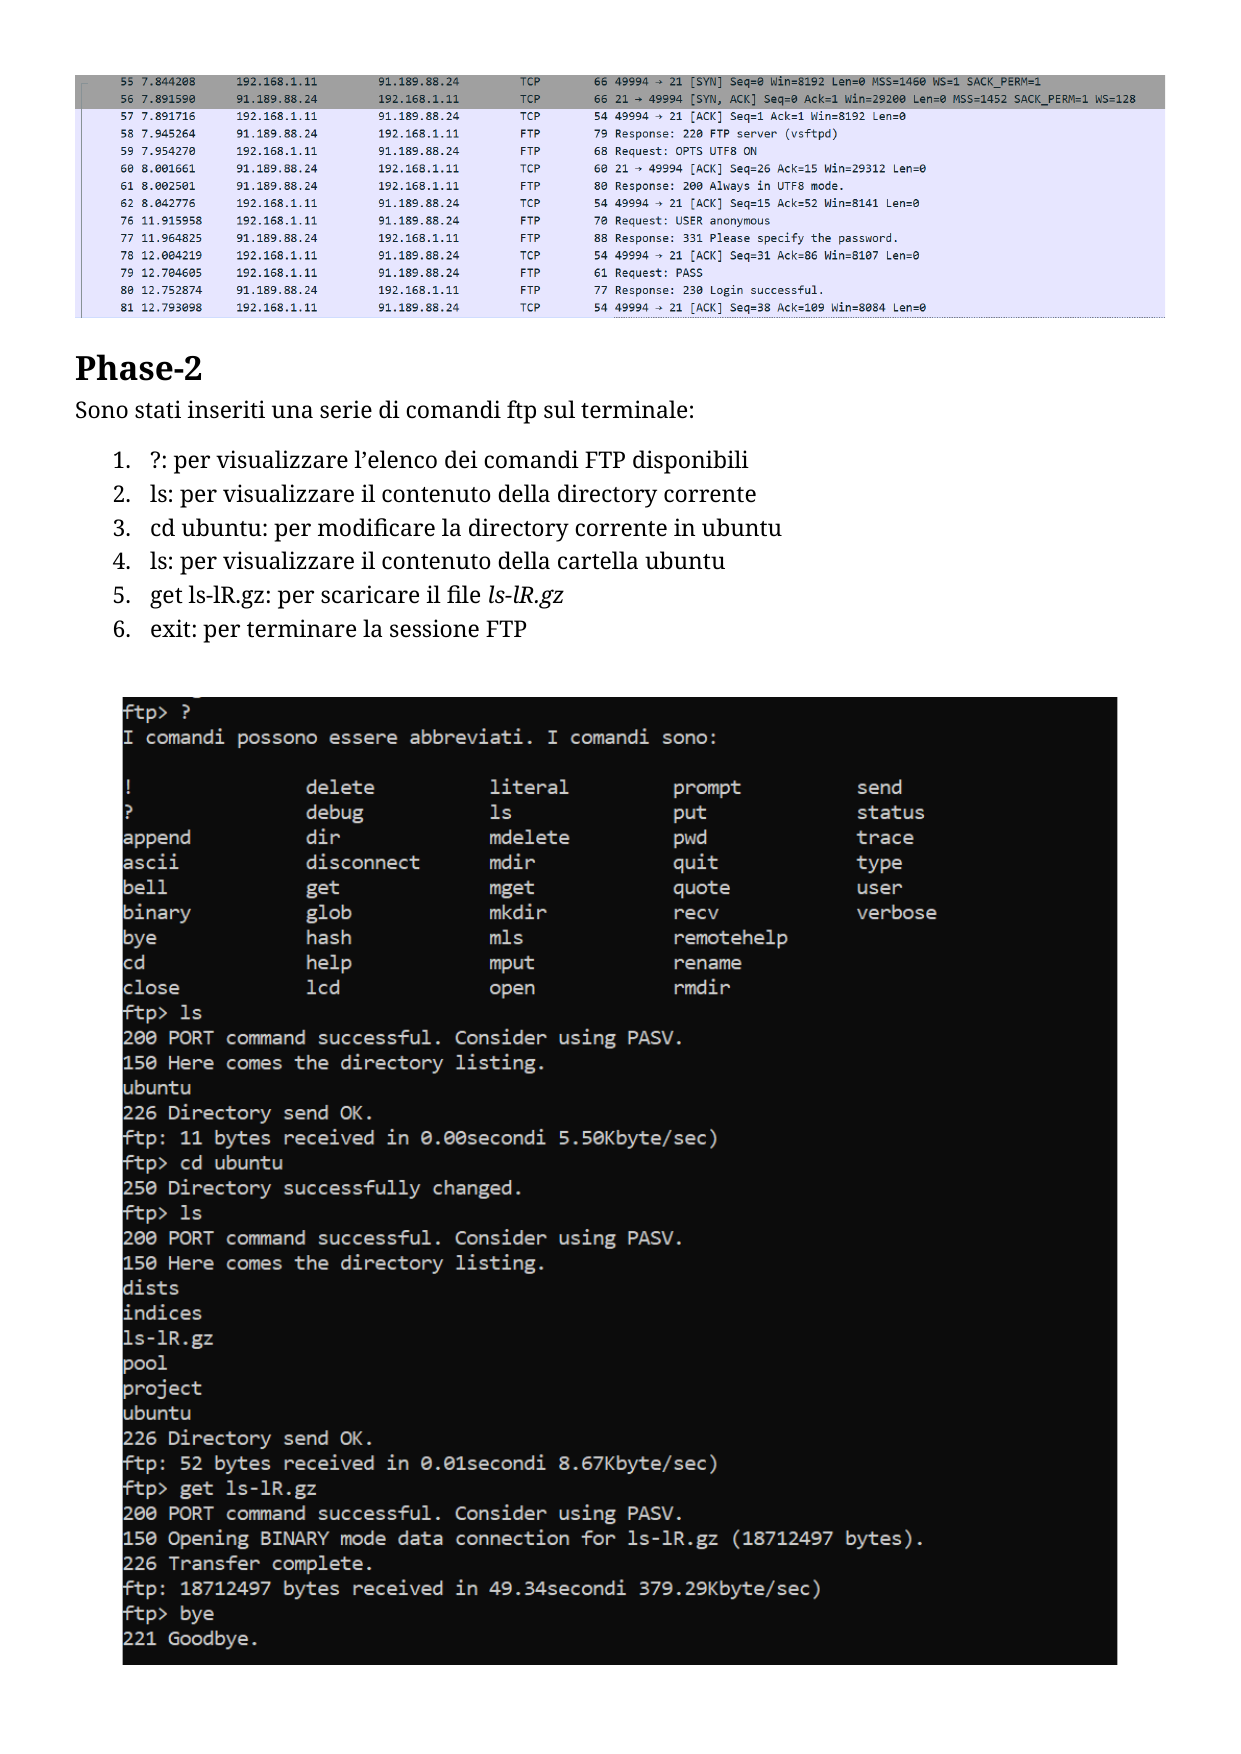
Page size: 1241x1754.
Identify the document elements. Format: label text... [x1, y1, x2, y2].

list ?: per visualizzare l’elenco dei comandi FTP disponibili [112, 444, 1165, 475]
list cd ubuntu: per modificare la directory corrente in ubuntu [112, 512, 1165, 543]
list ls: per visualizzare il contenuto della cartella ubuntu [112, 545, 1165, 577]
picture [122, 697, 1118, 1665]
list get ls-lR.gz: per scaricare il file ls-lR.gz [112, 579, 1165, 610]
picture [75, 75, 1166, 318]
subtitle Phase-2 [75, 345, 1165, 390]
list ls: per visualizzare il contenuto della directory corrente [112, 478, 1165, 509]
text Sono stati inseriti una serie di comandi ftp sul terminale: [75, 394, 1165, 425]
list exit: per terminare la sessione FTP [112, 613, 1165, 644]
